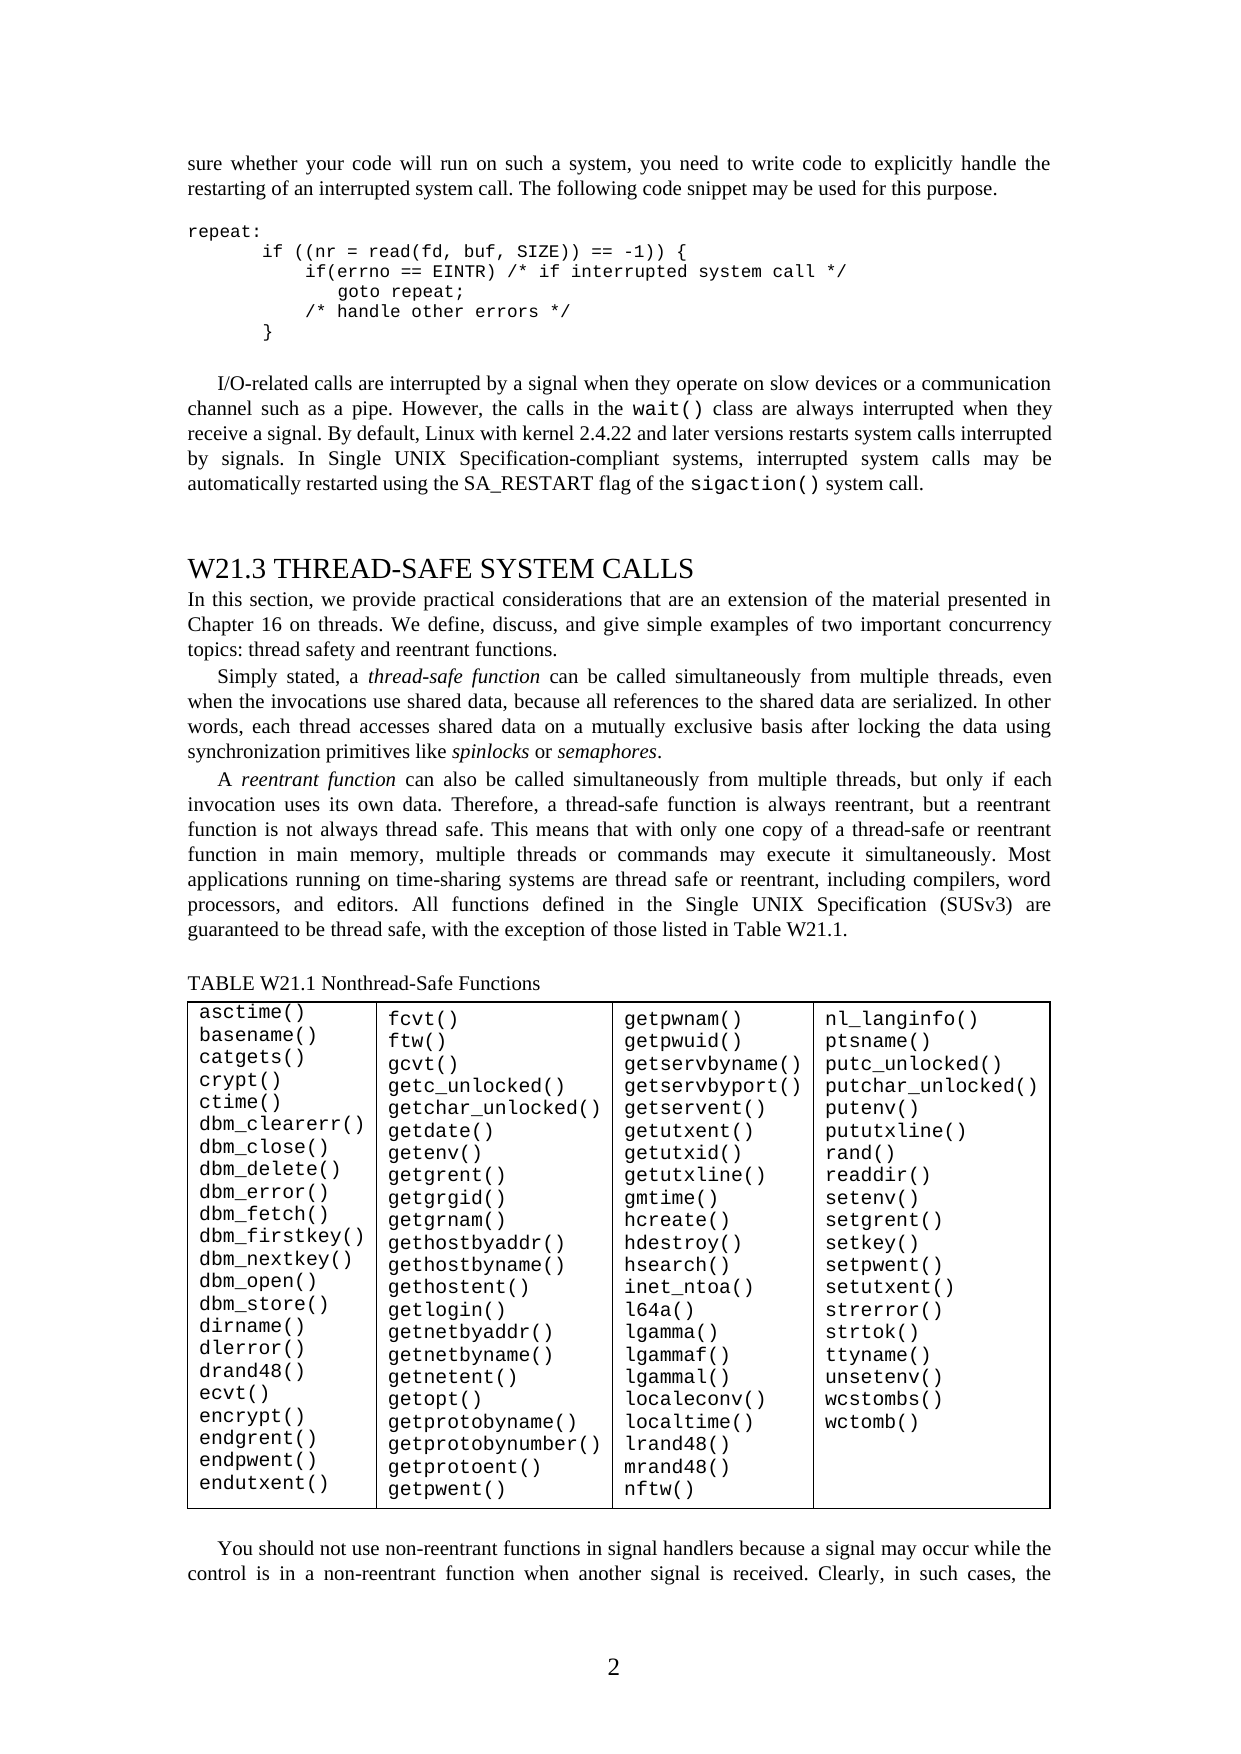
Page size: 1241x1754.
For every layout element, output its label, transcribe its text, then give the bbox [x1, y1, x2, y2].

text if ((nr = read(fd, buf, SIZE)) == -1)) { [187, 242, 1053, 262]
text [187, 150, 1053, 200]
table_header getpwnam() getpwuid() getservbyname() getservbyport() getservent() getutxent() getutxid() getutxline() gmtime() hcreate() hdestroy() hsearch() inet_ntoa() l64a() lgamma() lgammaf() lgammal() localeconv() localtime() lrand48() mrand48() nftw() [613, 1003, 813, 1508]
text if(errno == EINTR) /* if interrupted system call */ [187, 262, 1053, 282]
text In this section, we provide practical considerations that are an extension of the material presented in Chapter 16 on threads. We define, discuss, and give simple examples of two important concurrency topics: thread safety and reentrant functions. [187, 587, 1053, 662]
text repeat: [187, 222, 1053, 242]
text goto repeat; [187, 282, 1053, 303]
table_header asctime() basename() catgets() crypt() ctime() dbm_clearerr() dbm_close() dbm_delete() dbm_error() dbm_fetch() dbm_firstkey() dbm_nextkey() dbm_open() dbm_store() dirname() dlerror() drand48() ecvt() encrypt() endgrent() endpwent() endutxent() [188, 1003, 376, 1508]
text Table W21.1 Nonthread-Safe Functions [187, 970, 1053, 995]
text A reentrant function can also be called simultaneously from multiple threads, but only if each invocation uses its own data. Therefore, a thread-safe function is always reentrant, but a reentrant function is not always thread safe. This means that with only one copy of a thread-safe or reentrant function in main memory, multiple threads or commands may execute it simultaneously. Most applications running on time-sharing systems are thread safe or reentrant, including compilers, word processors, and editors. All functions defined in the Single UNIX Specification (SUSv3) are guaranteed to be thread safe, with the exception of those listed in Table W21.1. [187, 766, 1053, 941]
text /* handle other errors */ [187, 303, 1053, 323]
table_header fcvt() ftw() gcvt() getc_unlocked() getchar_unlocked() getdate() getenv() getgrent() getgrgid() getgrnam() gethostbyaddr() gethostbyname() gethostent() getlogin() getnetbyaddr() getnetbyname() getnetent() getopt() getprotobyname() getprotobynumber() getprotoent() getpwent() [377, 1003, 612, 1508]
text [187, 1536, 1053, 1586]
text I/O-related calls are interrupted by a signal when they operate on slow devices or a communication channel such as a pipe. However, the calls in the wait() class are always interrupted when they receive a signal. By default, Linux with kernel 2.4.22 and later versions restarts system calls interrupted by signals. In Single UNIX Specification-compliant systems, interrupted system calls may be automatically restarted using the SA_RESTART flag of the sigaction() system call. [187, 370, 1053, 495]
text Simply stated, a thread-safe function can be called simultaneously from multiple threads, even when the invocations use shared data, because all references to the shared data are serialized. In other words, each thread accesses shared data on a mutually exclusive basis after locking the data using synchronization primitives like spinlocks or semaphores. [187, 664, 1053, 764]
text } [187, 323, 1053, 343]
text W21.3 Thread-Safe System Calls [187, 551, 1053, 585]
table_header nl_langinfo() ptsname() putc_unlocked() putchar_unlocked() putenv() pututxline() rand() readdir() setenv() setgrent() setkey() setpwent() setutxent() strerror() strtok() ttyname() unsetenv() wcstombs() wctomb() [814, 1003, 1049, 1508]
